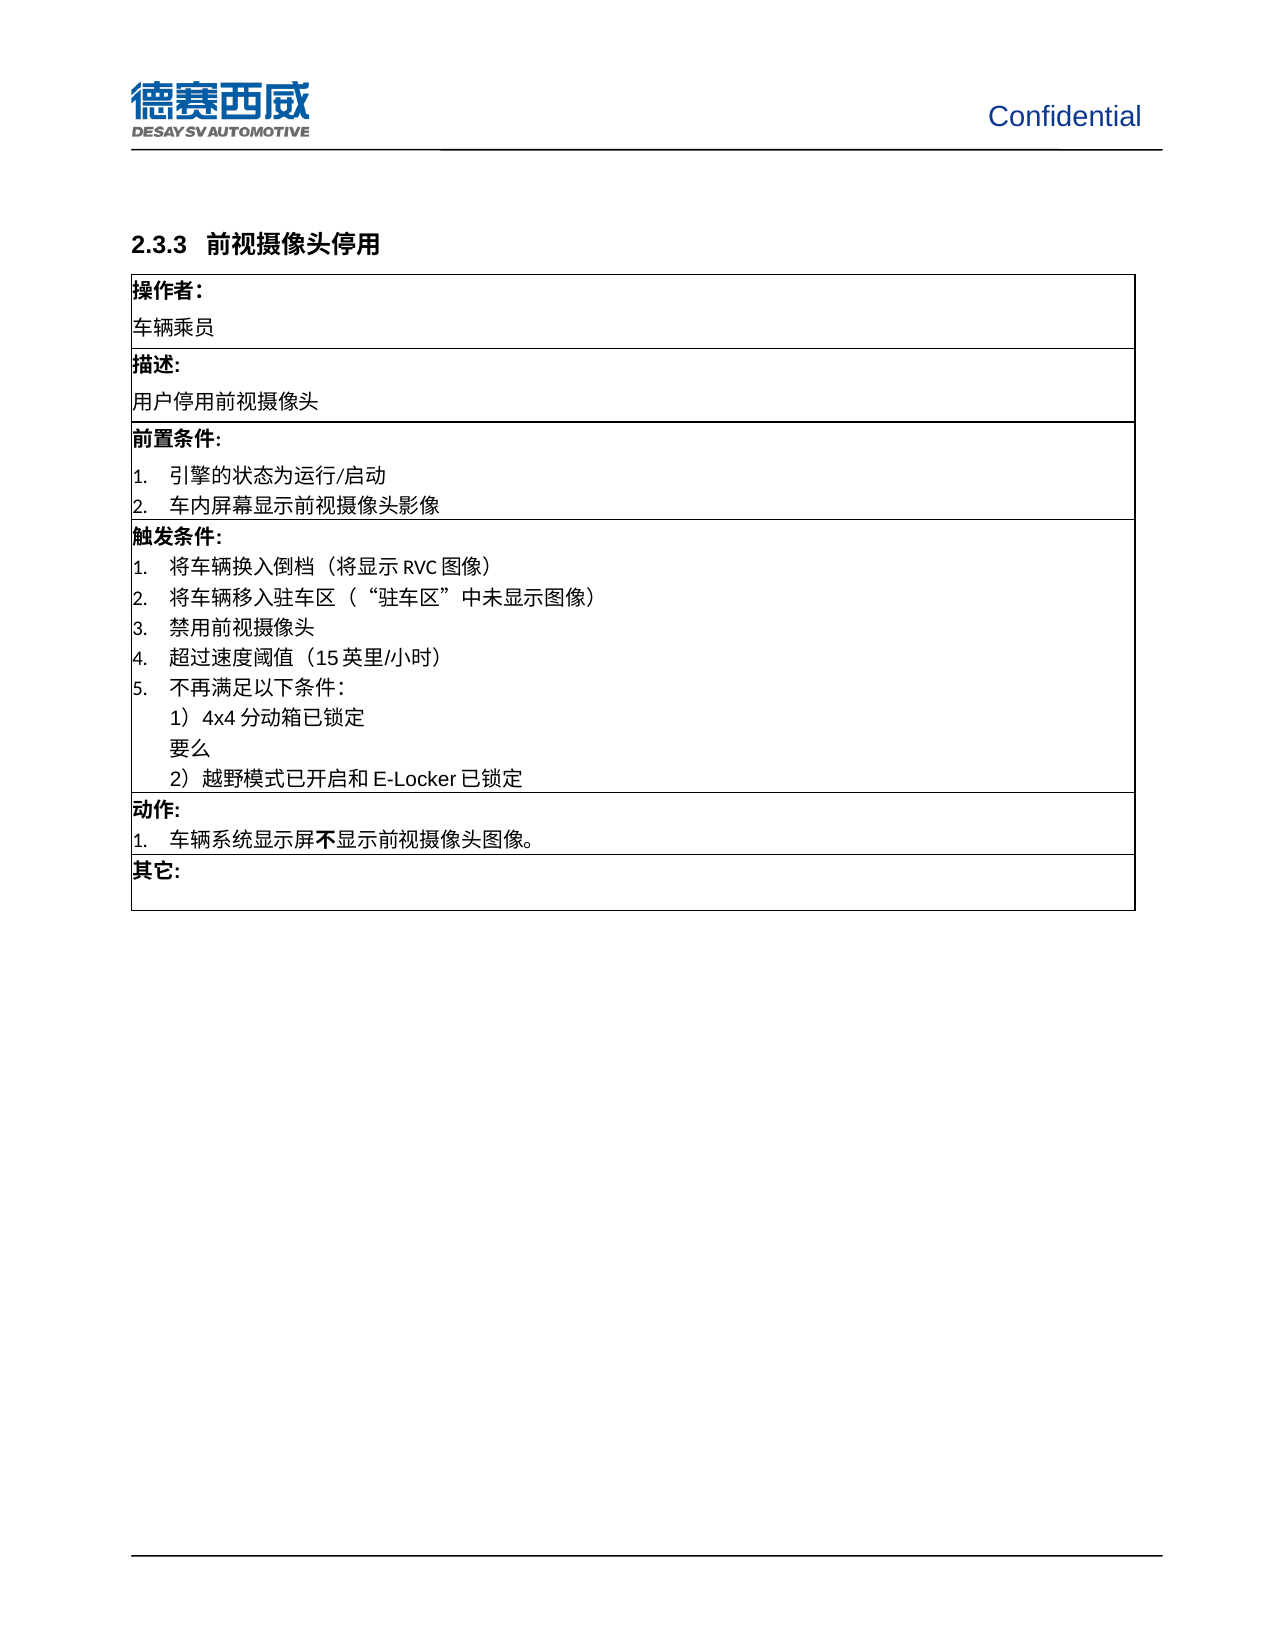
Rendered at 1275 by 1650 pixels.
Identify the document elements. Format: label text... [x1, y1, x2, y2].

table_header 操作者： 车辆乘员 [132, 275, 1134, 347]
table_cell 前置条件: 引擎的状态为运行/启动 车内屏幕显示前视摄像头影像 [132, 423, 1134, 519]
table_cell 其它: [132, 855, 1134, 910]
picture [131, 81, 310, 137]
table_cell 描述: 用户停用前视摄像头 [132, 349, 1134, 421]
table_cell 触发条件: 将车辆换入倒档（将显示RVC图像） 将车辆移入驻车区（“驻车区”中未显示图像） 禁用前视摄像头 超过速度阈值（15英里/小时） 不再满足以下条件： 1）4x4分动箱已锁定 要么 2）越野模式已开启和E-Locker已锁定 [132, 520, 1134, 792]
subtitle 前视摄像头停用 [131, 225, 1162, 261]
table_cell 动作: 车辆系统显示屏不显示前视摄像头图像。 [132, 793, 1134, 854]
